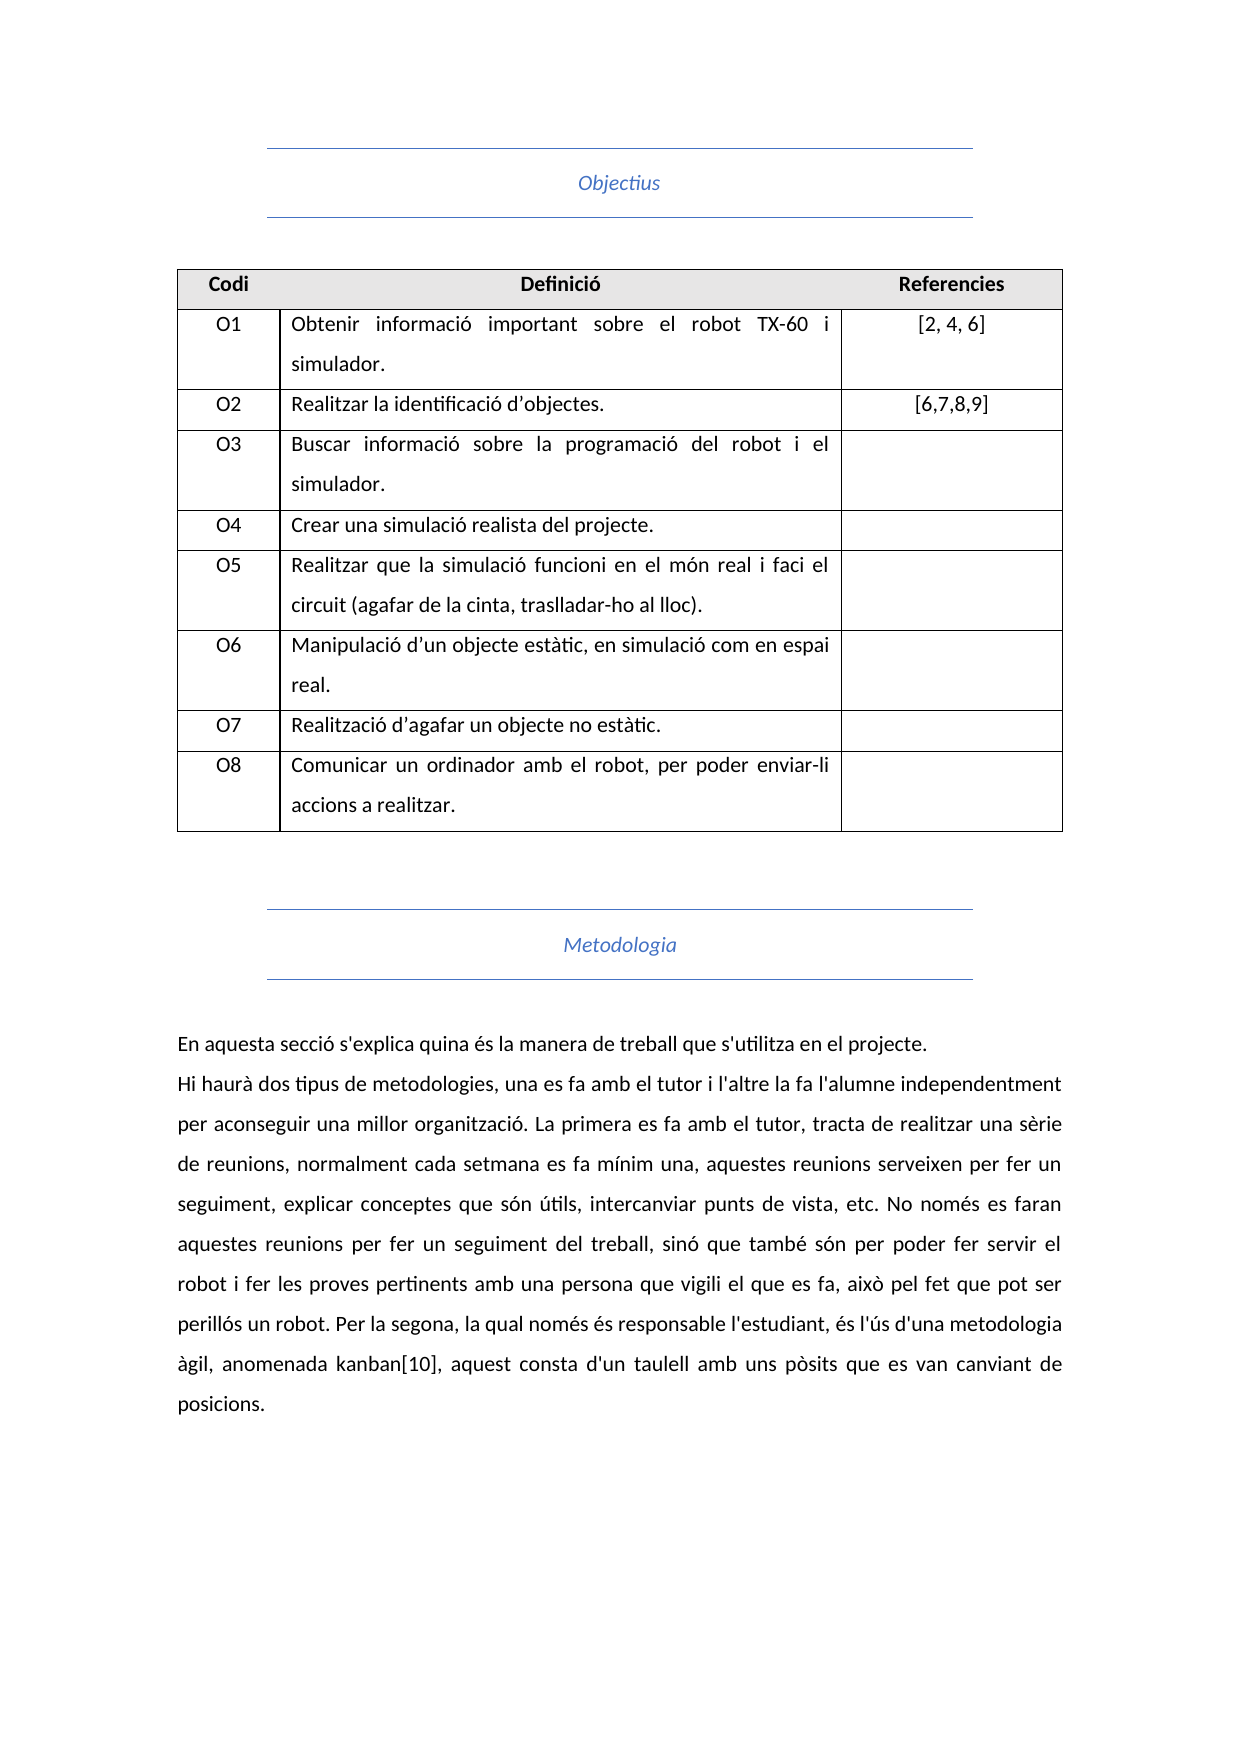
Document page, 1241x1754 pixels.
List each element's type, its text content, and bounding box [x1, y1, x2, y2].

table_cell [2, 4, 6] [842, 310, 1062, 389]
table_cell Realitzar que la simulació funcioni en el món real i faci el circuit (agafar de la cinta, traslladar-ho al lloc). [281, 551, 841, 630]
table_cell O4 [178, 511, 279, 550]
text Hi haurà dos tipus de metodologies, una es fa amb el tutor i l'altre la fa l'alumne independentment per aconseguir una millor organització. La primera es fa amb el tutor, tracta de realitzar una sèrie de reunions, normalment cada setmana es fa mínim una, aquestes reunions serveixen per fer un seguiment, explicar conceptes que són útils, intercanviar punts de vista, etc. No només es faran aquestes reunions per fer un seguiment del treball, sinó que també són per poder fer servir el robot i fer les proves pertinents amb una persona que vigili el que es fa, això pel fet que pot ser perillós un robot. Per la segona, la qual només és responsable l'estudiant, és l'ús d'una metodologia àgil, anomenada kanban[10], aquest consta d'un taulell amb uns pòsits que es van canviant de posicions. [177, 1071, 1063, 1417]
table_cell [842, 511, 1062, 550]
table_cell O7 [178, 711, 279, 751]
table_cell O5 [178, 551, 279, 630]
table_cell [6,7,8,9] [842, 390, 1062, 429]
text En aquesta secció s'explica quina és la manera de treball que s'utilitza en el projecte. [177, 1031, 1063, 1057]
table_cell Obtenir informació important sobre el robot TX-60 i simulador. [281, 310, 841, 389]
table_header Definició [280, 270, 841, 309]
table_cell Crear una simulació realista del projecte. [281, 511, 841, 550]
table_cell Comunicar un ordinador amb el robot, per poder enviar-li accions a realitzar. [281, 752, 841, 831]
table_cell O2 [178, 390, 279, 429]
table_cell Buscar informació sobre la programació del robot i el simulador. [281, 431, 841, 510]
table_cell O6 [178, 631, 279, 710]
table_header Codi [178, 270, 280, 309]
table_cell [842, 752, 1062, 831]
table_cell O3 [178, 431, 279, 510]
table_cell [842, 551, 1062, 630]
table_cell Realitzar la identificació d’objectes. [281, 390, 841, 429]
text Metodologia [267, 910, 973, 979]
table_cell O8 [178, 752, 279, 831]
table_header Referencies [841, 270, 1062, 309]
text Objectius [267, 149, 973, 217]
table_cell [842, 711, 1062, 751]
table_cell [842, 631, 1062, 710]
table_cell Realització d’agafar un objecte no estàtic. [281, 711, 841, 751]
table_cell [842, 431, 1062, 510]
table_cell Manipulació d’un objecte estàtic, en simulació com en espai real. [281, 631, 841, 710]
table_cell O1 [178, 310, 279, 389]
